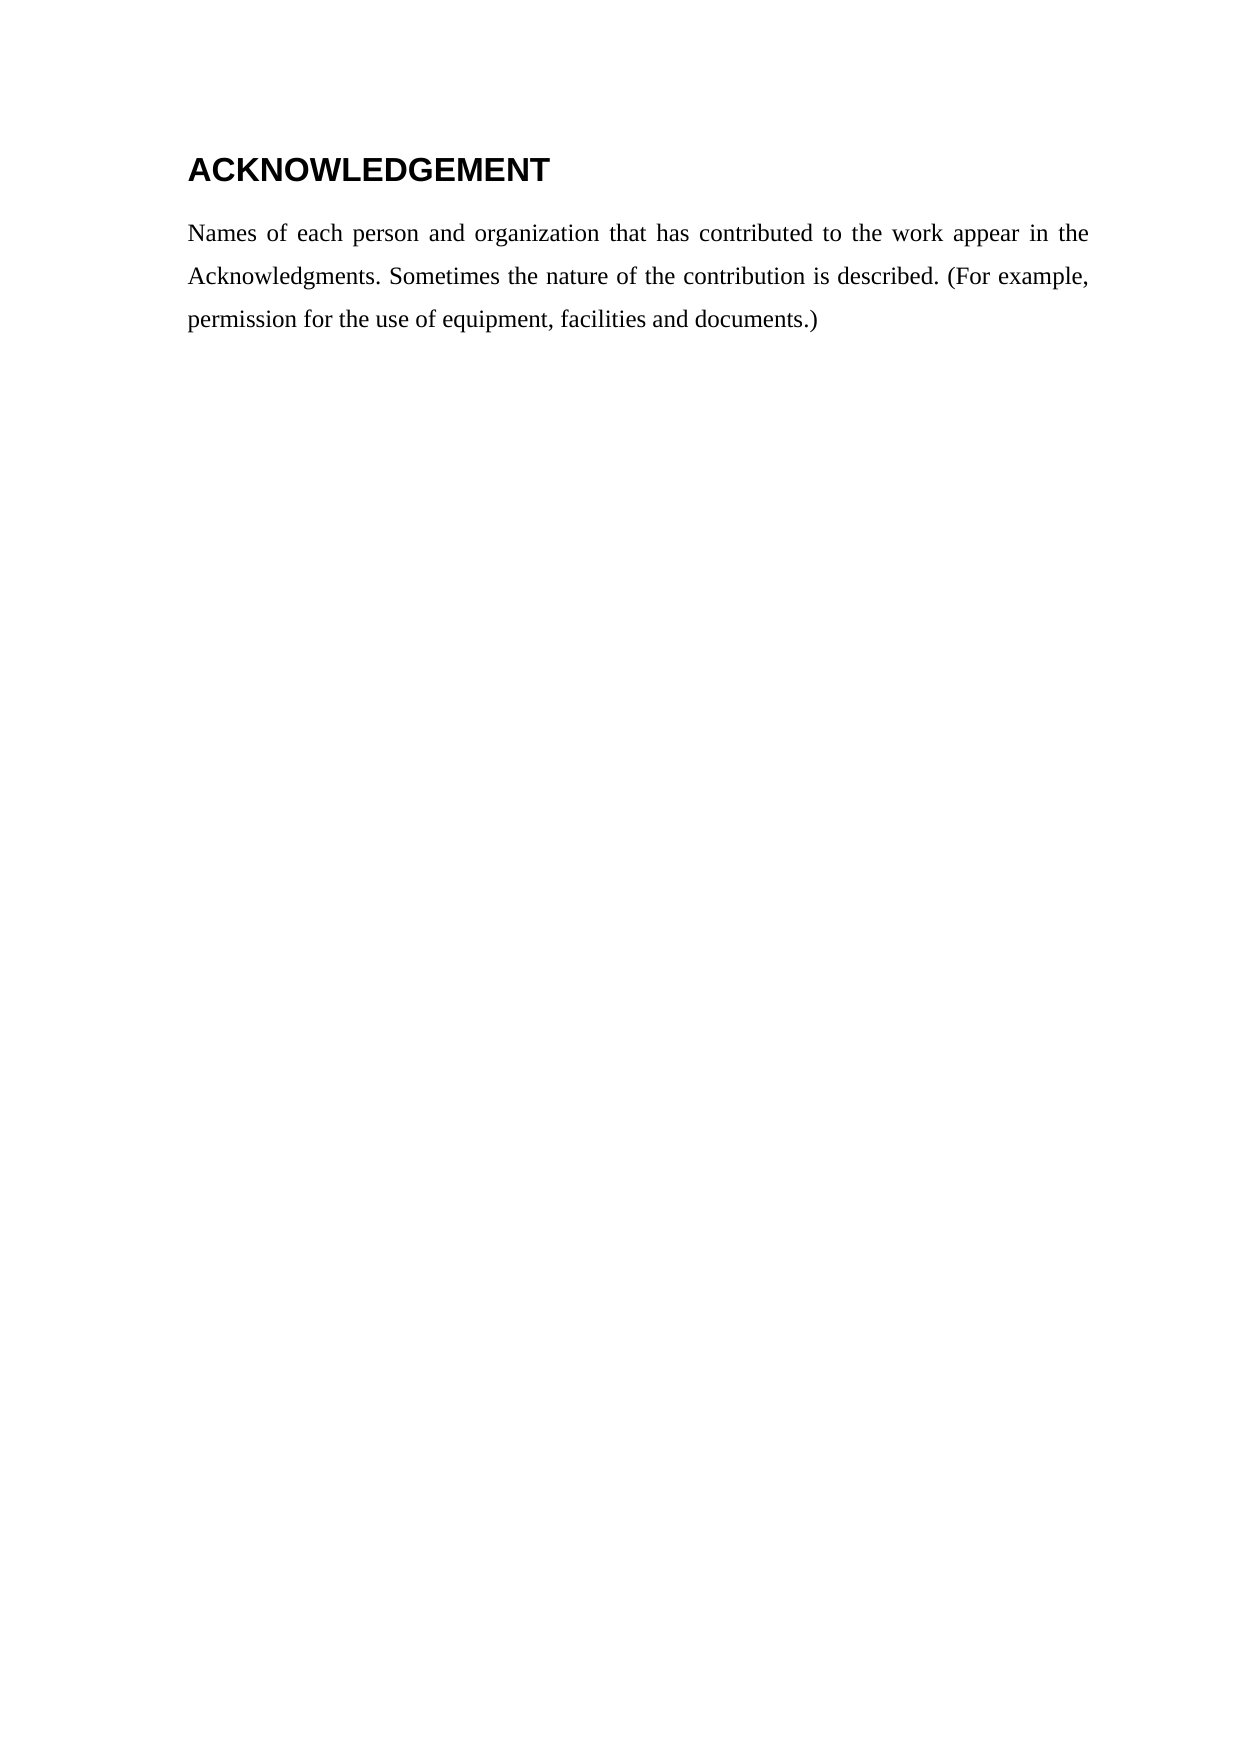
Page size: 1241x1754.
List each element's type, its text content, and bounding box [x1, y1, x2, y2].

subtitle Acknowledgement [187, 150, 1090, 188]
text Names of each person and organization that has contributed to the work appear in the Acknowledgments. Sometimes the nature of the contribution is described. (For example, permission for the use of equipment, facilities and documents.) [187, 218, 1090, 333]
